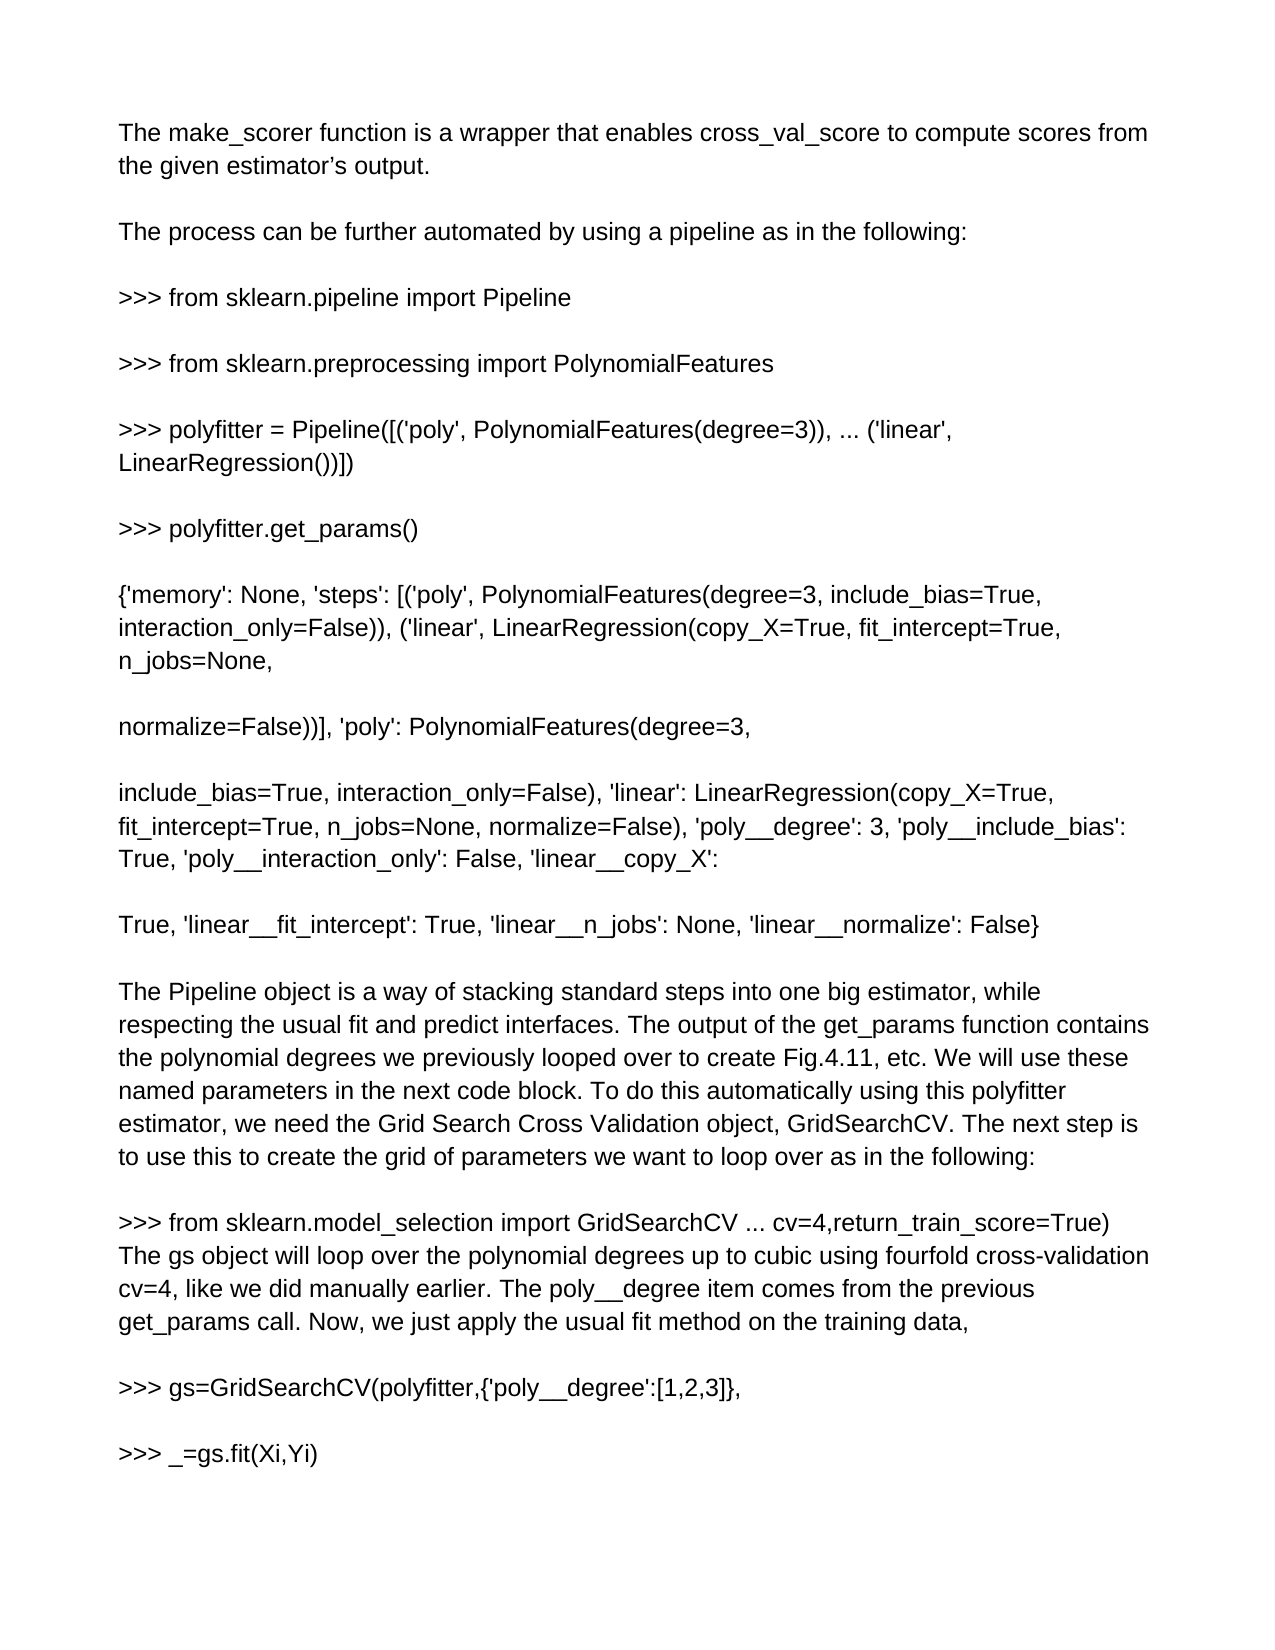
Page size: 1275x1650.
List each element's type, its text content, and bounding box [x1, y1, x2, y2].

text >>> polyfitter = Pipeline([('poly', PolynomialFeatures(degree=3)), ... ('linear', LinearRegression())]) [118, 415, 1157, 477]
text >>> from sklearn.model_selection import GridSearchCV ... cv=4,return_train_score=True) The gs object will loop over the polynomial degrees up to cubic using fourfold cross-validation cv=4, like we did manually earlier. The poly__degree item comes from the previous get_params call. Now, we just apply the usual fit method on the training data, [118, 1208, 1157, 1336]
text The process can be further automated by using a pipeline as in the following: [118, 217, 1157, 246]
text >>> from sklearn.preprocessing import PolynomialFeatures [118, 349, 1157, 378]
text True, 'linear__fit_intercept': True, 'linear__n_jobs': None, 'linear__normalize': False} [118, 911, 1157, 939]
text normalize=False))], 'poly': PolynomialFeatures(degree=3, [118, 712, 1157, 741]
text >>> polyfitter.get_params() [118, 514, 1157, 543]
text >>> _=gs.fit(Xi,Yi) [118, 1439, 1157, 1468]
text include_bias=True, interaction_only=False), 'linear': LinearRegression(copy_X=True, fit_intercept=True, n_jobs=None, normalize=False), 'poly__degree': 3, 'poly__include_bias': True, 'poly__interaction_only': False, 'linear__copy_X': [118, 778, 1157, 873]
text >>> from sklearn.pipeline import Pipeline [118, 283, 1157, 312]
text >>> gs=GridSearchCV(polyfitter,{'poly__degree':[1,2,3]}, [118, 1373, 1157, 1402]
text The make_scorer function is a wrapper that enables cross_val_score to compute scores from the given estimator’s output. [118, 118, 1157, 180]
text The Pipeline object is a way of stacking standard steps into one big estimator, while respecting the usual fit and predict interfaces. The output of the get_params function contains the polynomial degrees we previously looped over to create Fig.4.11, etc. We will use these named parameters in the next code block. To do this automatically using this polyfitter estimator, we need the Grid Search Cross Validation object, GridSearchCV. The next step is to use this to create the grid of parameters we want to loop over as in the following: [118, 977, 1157, 1170]
text {'memory': None, 'steps': [('poly', PolynomialFeatures(degree=3, include_bias=True, interaction_only=False)), ('linear', LinearRegression(copy_X=True, fit_intercept=True, n_jobs=None, [118, 580, 1157, 675]
